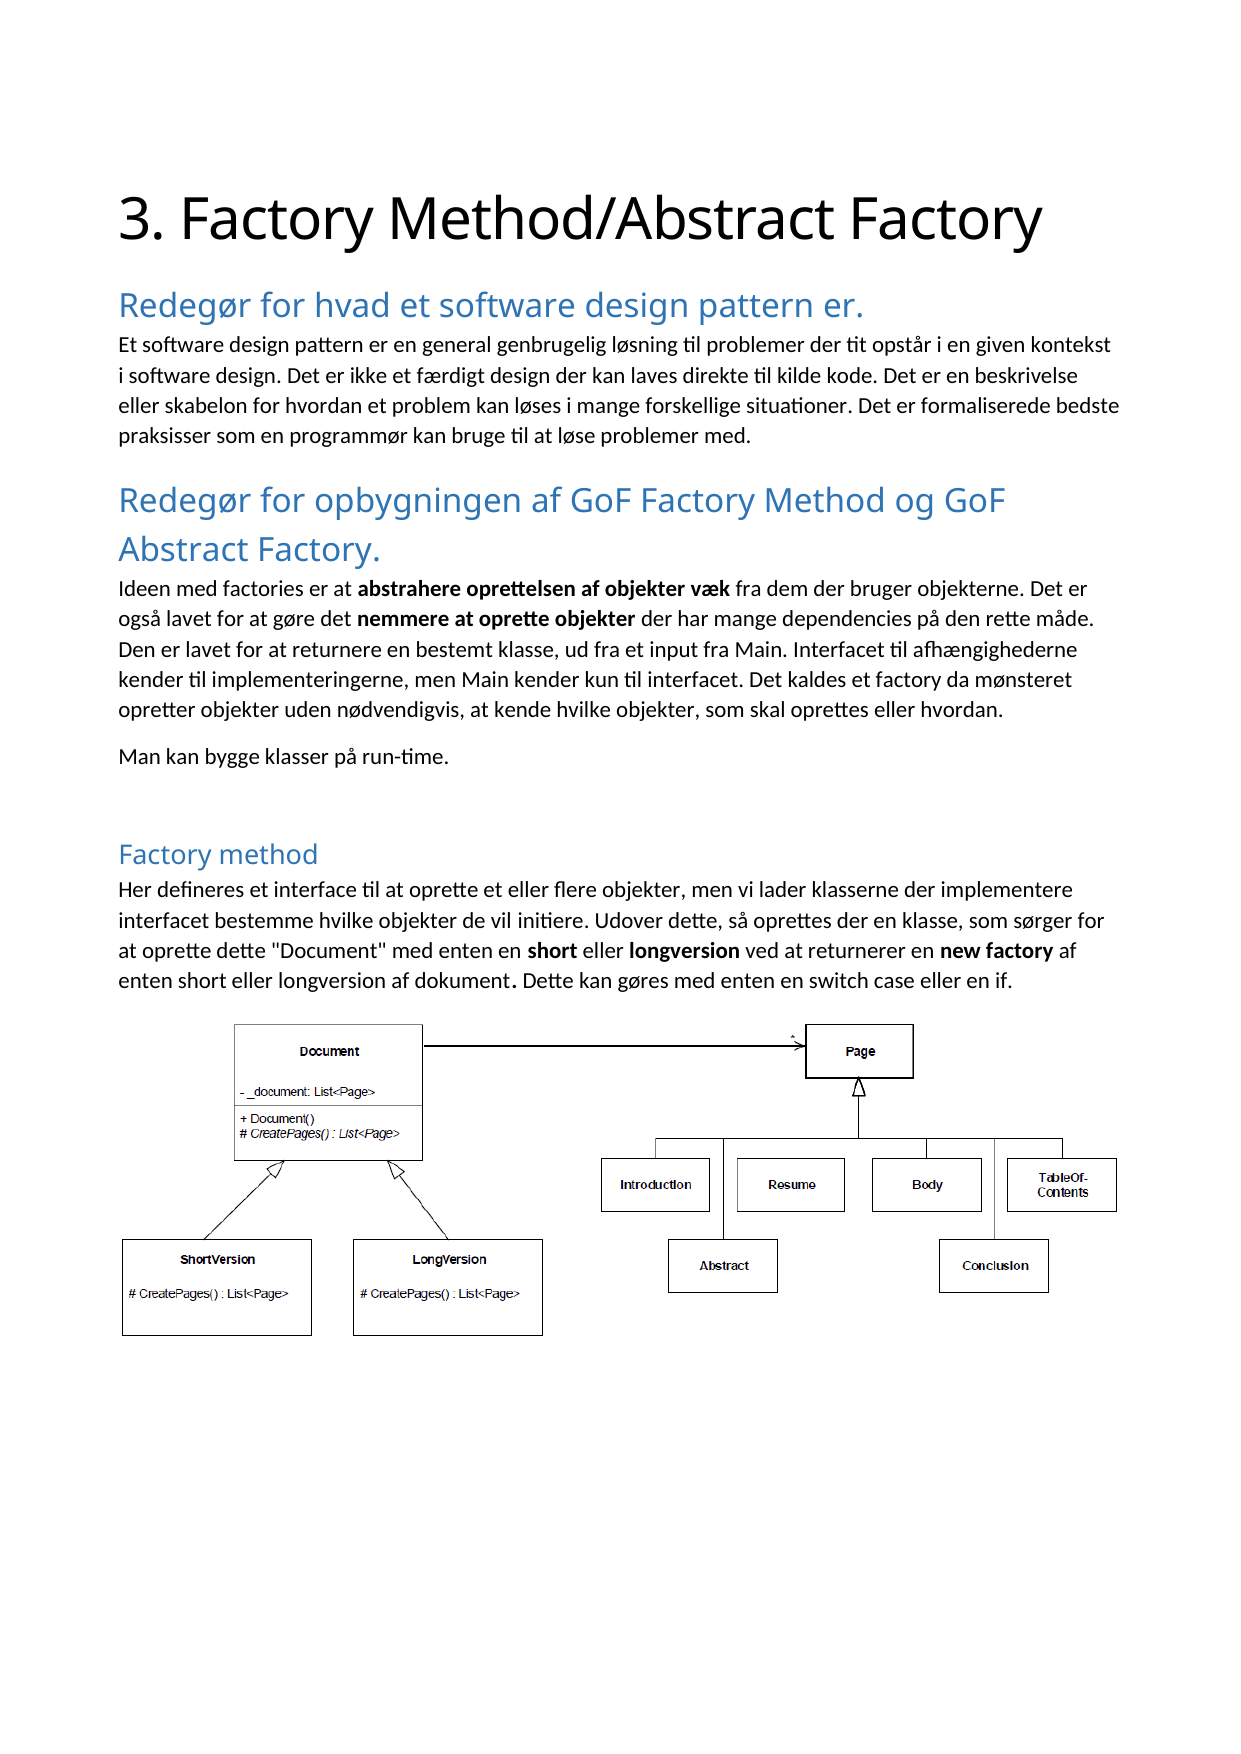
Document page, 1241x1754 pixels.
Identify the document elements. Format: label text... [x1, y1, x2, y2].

text Et software design pattern er en general genbrugelig løsning til problemer der tit opstår i en given kontekst i software design. Det er ikke et færdigt design der kan laves direkte til kilde kode. Det er en beskrivelse eller skabelon for hvordan et problem kan løses i mange forskellige situationer. Det er formaliserede bedste praksisser som en programmør kan bruge til at løse problemer med. [118, 331, 1122, 449]
picture [118, 1013, 1123, 1338]
subtitle Factory method [118, 836, 1122, 873]
text Her defineres et interface til at oprette et eller flere objekter, men vi lader klasserne der implementere interfacet bestemme hvilke objekter de vil initiere. Udover dette, så oprettes der en klasse, som sørger for at oprette dette "Document" med enten en short eller longversion ved at returnerer en new factory af enten short eller longversion af dokument. Dette kan gøres med enten en switch case eller en if. [118, 876, 1122, 994]
subtitle Redegør for opbygningen af GoF Factory Method og GoF Abstract Factory. [118, 476, 1122, 571]
text Man kan bygge klasser på run-time. [118, 742, 1122, 770]
subtitle Redegør for hvad et software design pattern er. [118, 282, 1122, 327]
title 3. Factory Method/Abstract Factory [118, 177, 1122, 257]
text Ideen med factories er at abstrahere oprettelsen af objekter væk fra dem der bruger objekterne. Det er også lavet for at gøre det nemmere at oprette objekter der har mange dependencies på den rette måde. Den er lavet for at returnere en bestemt klasse, ud fra et input fra Main. Interfacet til afhængighederne kender til implementeringerne, men Main kender kun til interfacet. Det kaldes et factory da mønsteret opretter objekter uden nødvendigvis, at kende hvilke objekter, som skal oprettes eller hvordan. [118, 574, 1122, 723]
